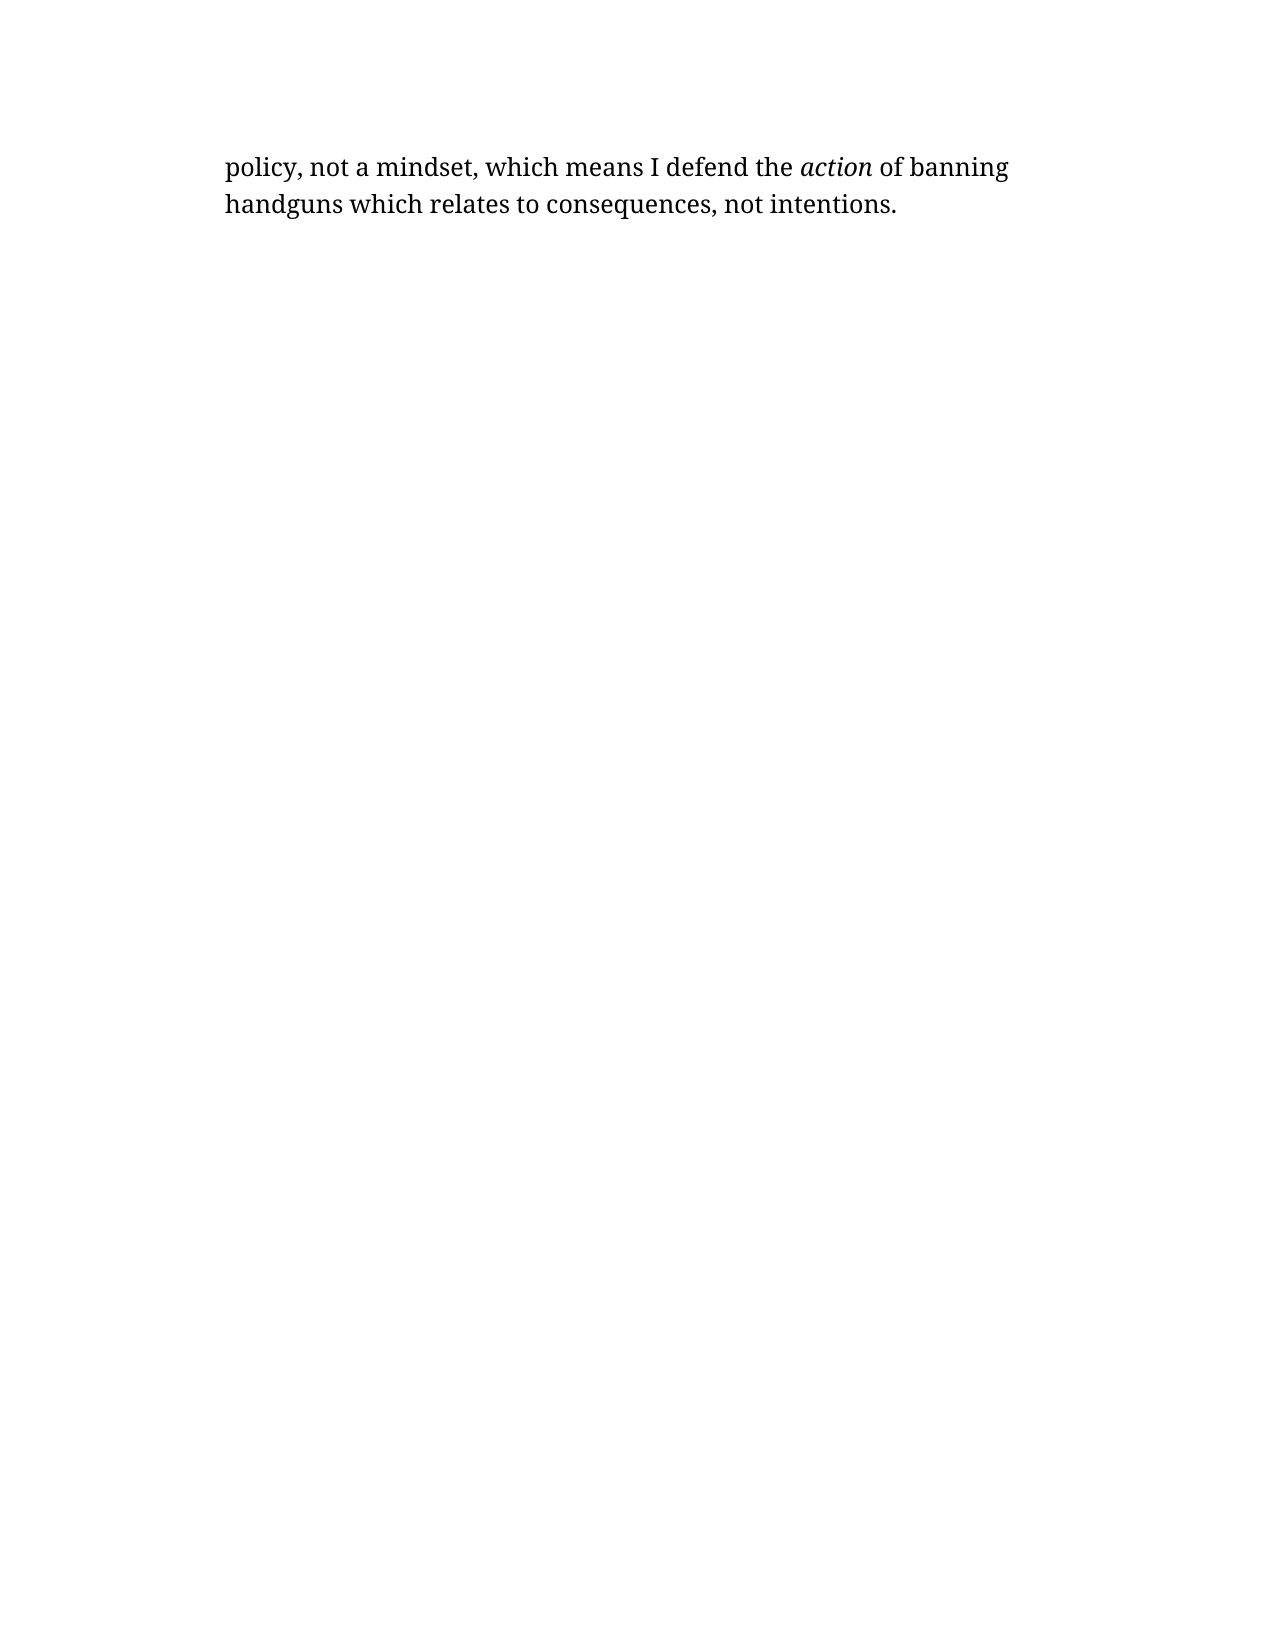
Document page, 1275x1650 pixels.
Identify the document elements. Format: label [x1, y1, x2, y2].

list [187, 150, 1087, 221]
